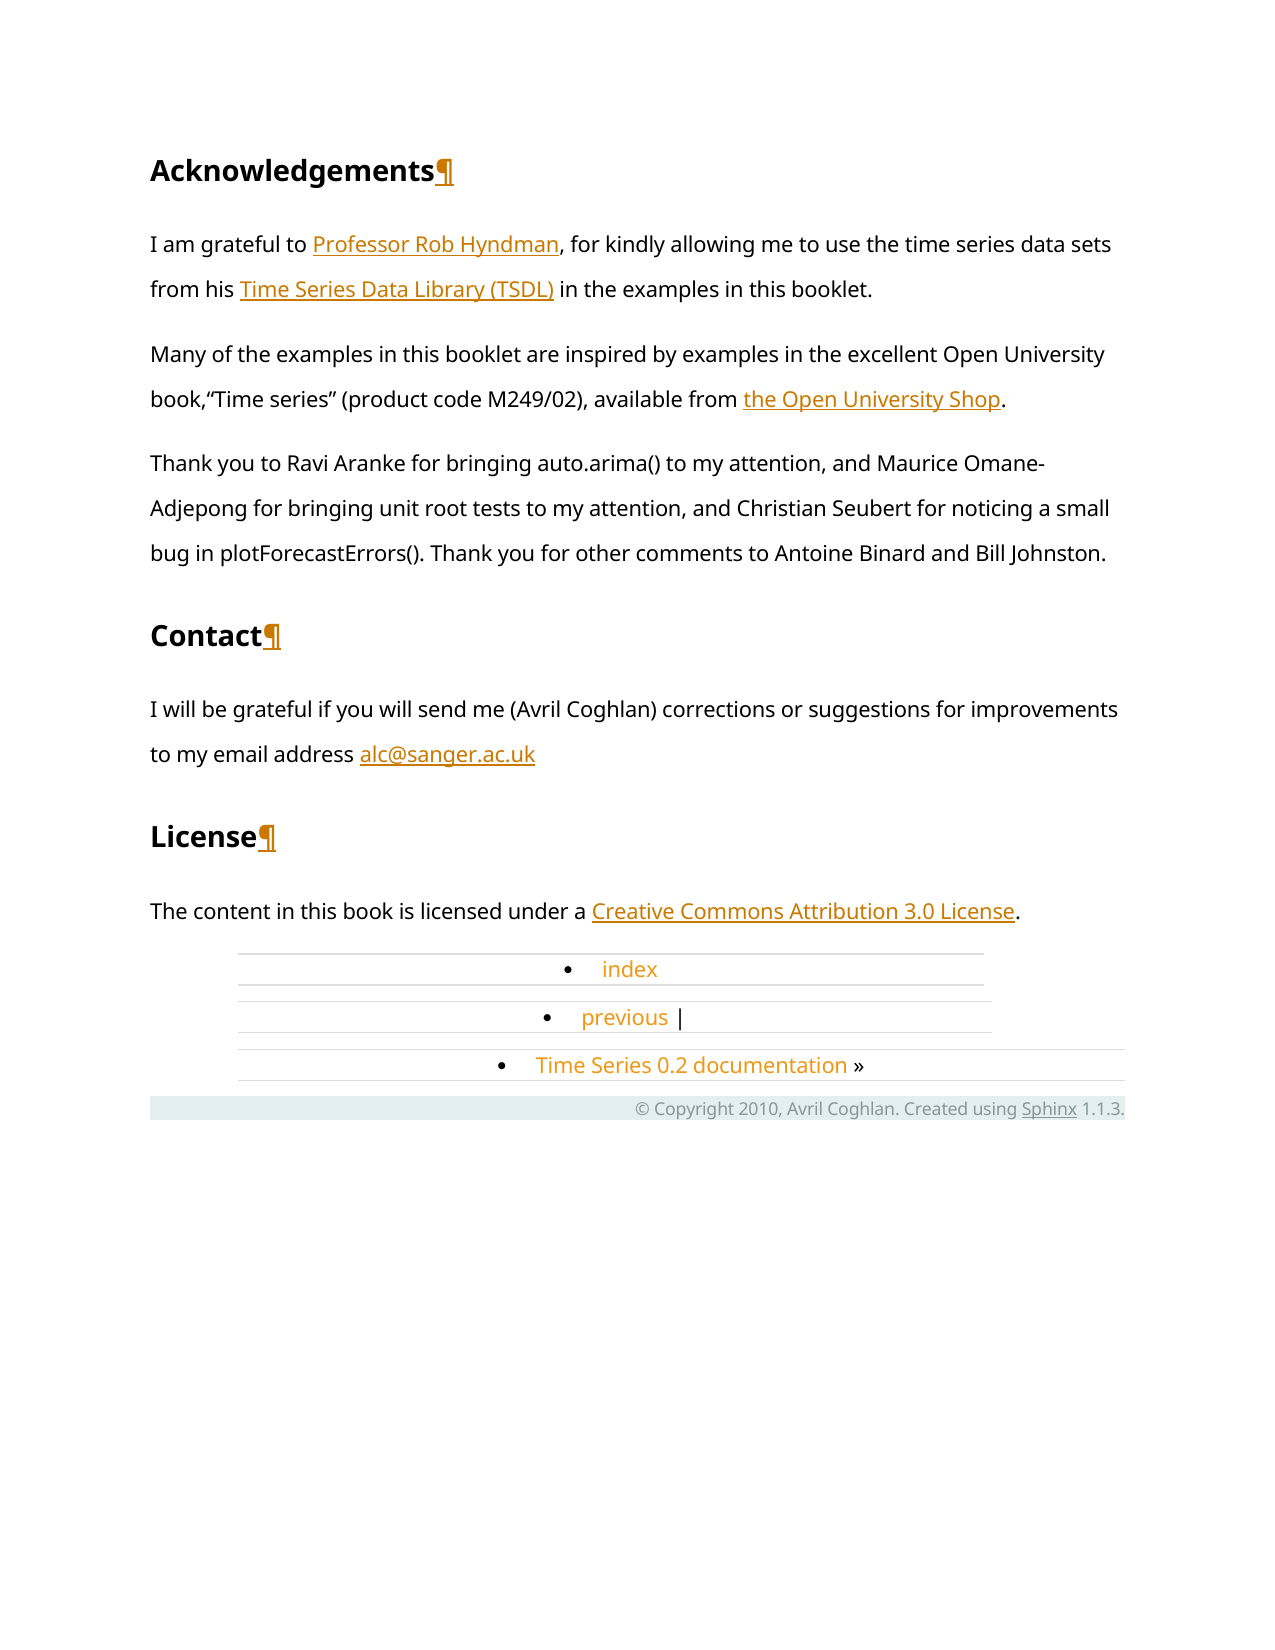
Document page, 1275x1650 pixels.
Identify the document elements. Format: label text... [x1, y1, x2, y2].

text Many of the examples in this booklet are inspired by examples in the excellent Open University book,“Time series” (product code M249/02), available from the Open University Shop. [150, 339, 1125, 413]
text Acknowledgements¶ [150, 150, 1125, 190]
list previous | [237, 1002, 992, 1033]
text I am grateful to Professor Rob Hyndman, for kindly allowing me to use the time series data sets from his Time Series Data Library (TSDL) in the examples in this booklet. [150, 229, 1125, 304]
list index [237, 954, 984, 986]
text I will be grateful if you will send me (Avril Coghlan) corrections or suggestions for improvements to my email address alc@sanger.ac.uk [150, 694, 1125, 769]
text The content in this book is licensed under a Creative Commons Attribution 3.0 License. [150, 896, 1125, 925]
list Time Series 0.2 documentation » [237, 1050, 1125, 1081]
text Thank you to Ravi Aranke for bringing auto.arima() to my attention, and Maurice Omane-Adjepong for bringing unit root tests to my attention, and Christian Seubert for noticing a small bug in plotForecastErrors(). Thank you for other comments to Antoine Binard and Bill Johnston. [150, 448, 1125, 567]
text Contact¶ [150, 615, 1125, 654]
text License¶ [150, 816, 1125, 856]
text © Copyright 2010, Avril Coghlan. Created using Sphinx 1.1.3. [150, 1096, 1125, 1120]
